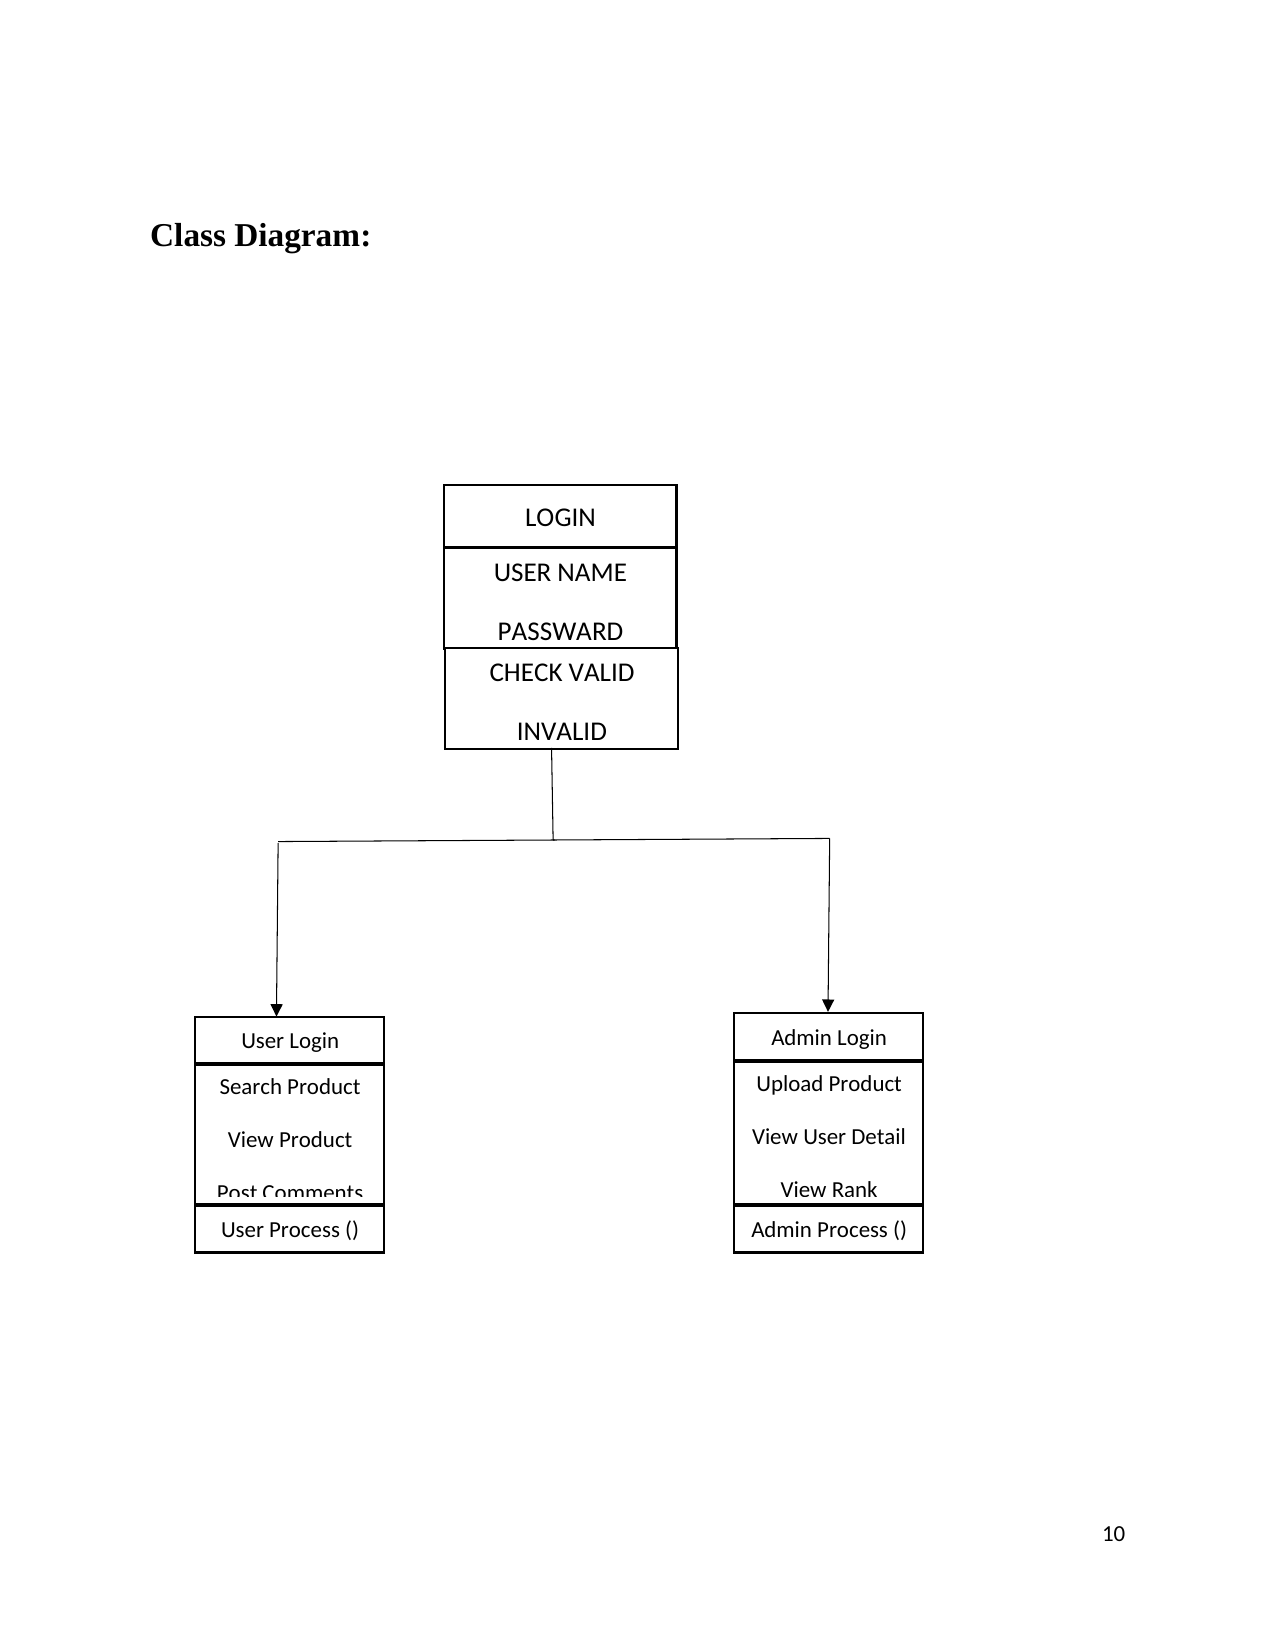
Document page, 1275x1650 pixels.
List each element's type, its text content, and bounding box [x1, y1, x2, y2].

text Class Diagram: [150, 215, 1125, 253]
